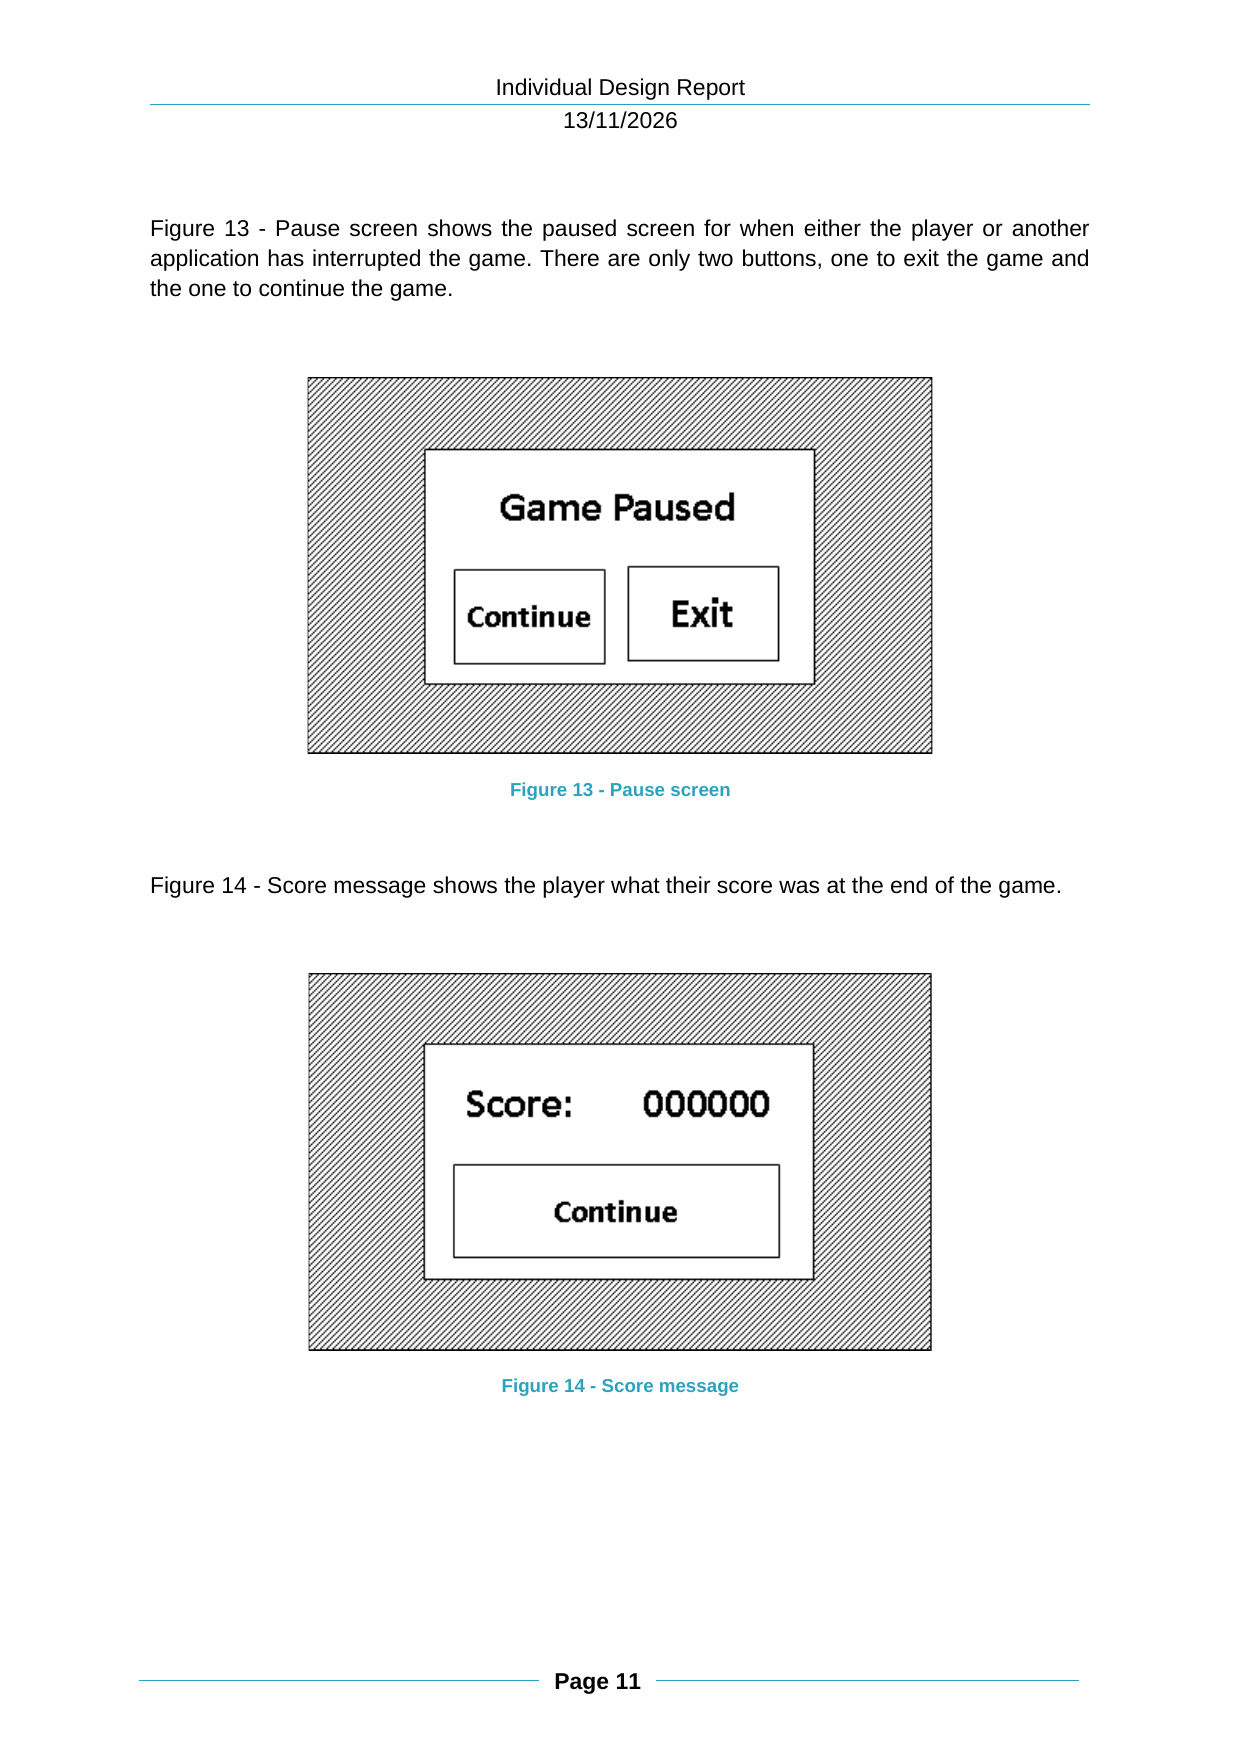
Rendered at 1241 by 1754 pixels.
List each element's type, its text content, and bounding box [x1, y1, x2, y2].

text Figure 13 - Pause screen [150, 778, 1090, 800]
text Figure 14 - Score message [150, 1375, 1090, 1397]
text Figure 14 - Score message shows the player what their score was at the end of the game. [150, 872, 1090, 898]
text Figure 13 - Pause screen shows the paused screen for when either the player or another application has interrupted the game. There are only two buttons, one to exit the game and the one to continue the game. [150, 215, 1090, 301]
picture [308, 973, 932, 1351]
picture [307, 377, 933, 754]
